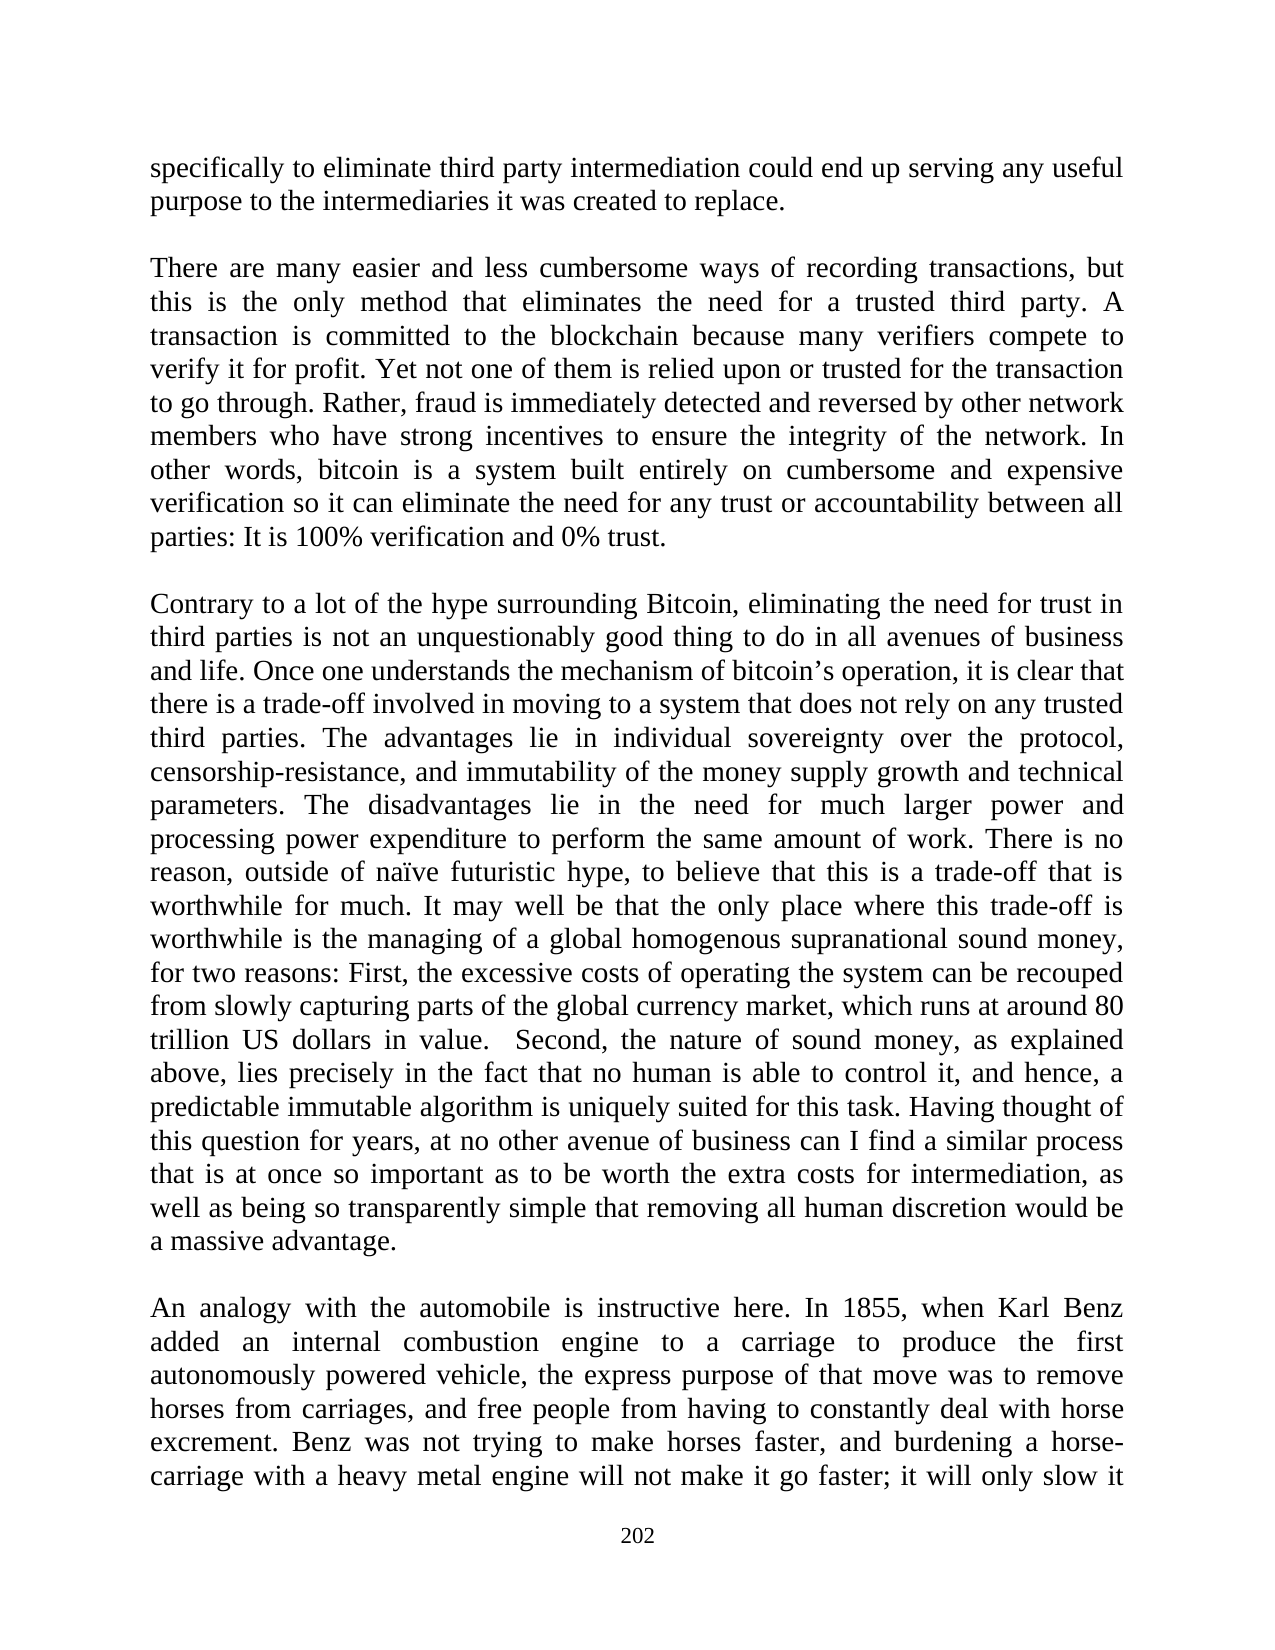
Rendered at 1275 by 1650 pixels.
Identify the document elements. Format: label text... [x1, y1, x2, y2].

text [150, 150, 1125, 217]
text Contrary to a lot of the hype surrounding Bitcoin, eliminating the need for trust in third parties is not an unquestionably good thing to do in all avenues of business and life. Once one understands the mechanism of bitcoin’s operation, it is clear that there is a trade-off involved in moving to a system that does not rely on any trusted third parties. The advantages lie in individual sovereignty over the protocol, censorship-resistance, and immutability of the money supply growth and technical parameters. The disadvantages lie in the need for much larger power and processing power expenditure to perform the same amount of work. There is no reason, outside of naïve futuristic hype, to believe that this is a trade-off that is worthwhile for much. It may well be that the only place where this trade-off is worthwhile is the managing of a global homogenous supranational sound money, for two reasons: First, the excessive costs of operating the system can be recouped from slowly capturing parts of the global currency market, which runs at around 80 trillion US dollars in value. Second, the nature of sound money, as explained above, lies precisely in the fact that no human is able to control it, and hence, a predictable immutable algorithm is uniquely suited for this task. Having thought of this question for years, at no other avenue of business can I find a similar process that is at once so important as to be worth the extra costs for intermediation, as well as being so transparently simple that removing all human discretion would be a massive advantage. [150, 586, 1125, 1257]
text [150, 1290, 1125, 1492]
text There are many easier and less cumbersome ways of recording transactions, but this is the only method that eliminates the need for a trusted third party. A transaction is committed to the blockchain because many verifiers compete to verify it for profit. Yet not one of them is relied upon or trusted for the transaction to go through. Rather, fraud is immediately detected and reversed by other network members who have strong incentives to ensure the integrity of the network. In other words, bitcoin is a system built entirely on cumbersome and expensive verification so it can eliminate the need for any trust or accountability between all parties: It is 100% verification and 0% trust. [150, 251, 1125, 552]
